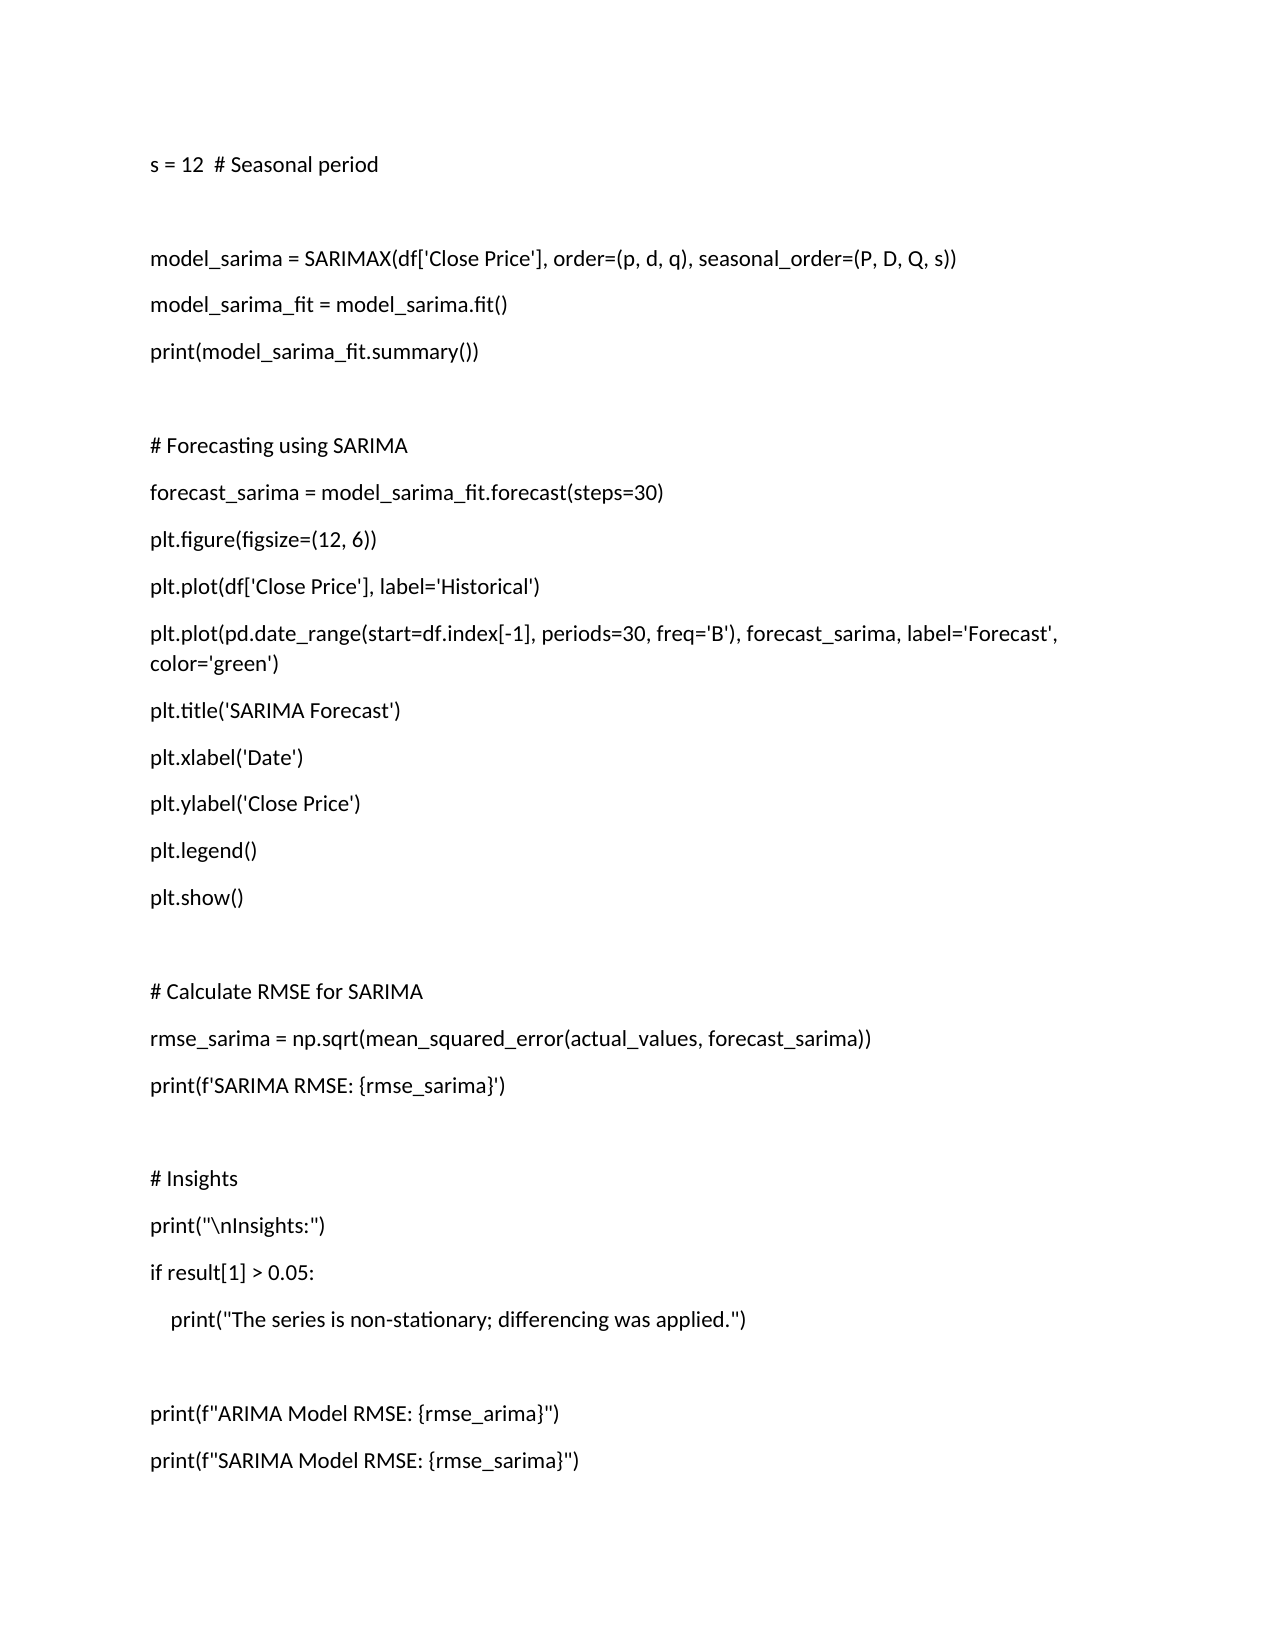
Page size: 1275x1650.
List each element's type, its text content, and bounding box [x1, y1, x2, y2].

text # Insights [150, 1164, 1125, 1193]
text print(f"SARIMA Model RMSE: {rmse_sarima}") [150, 1446, 1125, 1474]
text plt.figure(figsize=(12, 6)) [150, 525, 1125, 553]
text print(model_sarima_fit.summary()) [150, 337, 1125, 366]
text rmse_sarima = np.sqrt(mean_squared_error(actual_values, forecast_sarima)) [150, 1024, 1125, 1052]
text print(f'SARIMA RMSE: {rmse_sarima}') [150, 1071, 1125, 1099]
text s = 12 # Seasonal period [150, 150, 1125, 178]
text # Calculate RMSE for SARIMA [150, 977, 1125, 1005]
text plt.title('SARIMA Forecast') [150, 696, 1125, 724]
text plt.xlabel('Date') [150, 743, 1125, 771]
text plt.plot(pd.date_range(start=df.index[-1], periods=30, freq='B'), forecast_sarima, label='Forecast', color='green') [150, 619, 1125, 677]
text plt.legend() [150, 836, 1125, 864]
text # Forecasting using SARIMA [150, 431, 1125, 459]
text plt.plot(df['Close Price'], label='Historical') [150, 572, 1125, 600]
text forecast_sarima = model_sarima_fit.forecast(steps=30) [150, 478, 1125, 506]
text model_sarima_fit = model_sarima.fit() [150, 291, 1125, 319]
text if result[1] > 0.05: [150, 1258, 1125, 1286]
text plt.ylabel('Close Price') [150, 789, 1125, 818]
text model_sarima = SARIMAX(df['Close Price'], order=(p, d, q), seasonal_order=(P, D, Q, s)) [150, 244, 1125, 272]
text plt.show() [150, 883, 1125, 911]
text print(f"ARIMA Model RMSE: {rmse_arima}") [150, 1399, 1125, 1427]
text print("\nInsights:") [150, 1211, 1125, 1239]
text print("The series is non-stationary; differencing was applied.") [150, 1305, 1125, 1333]
